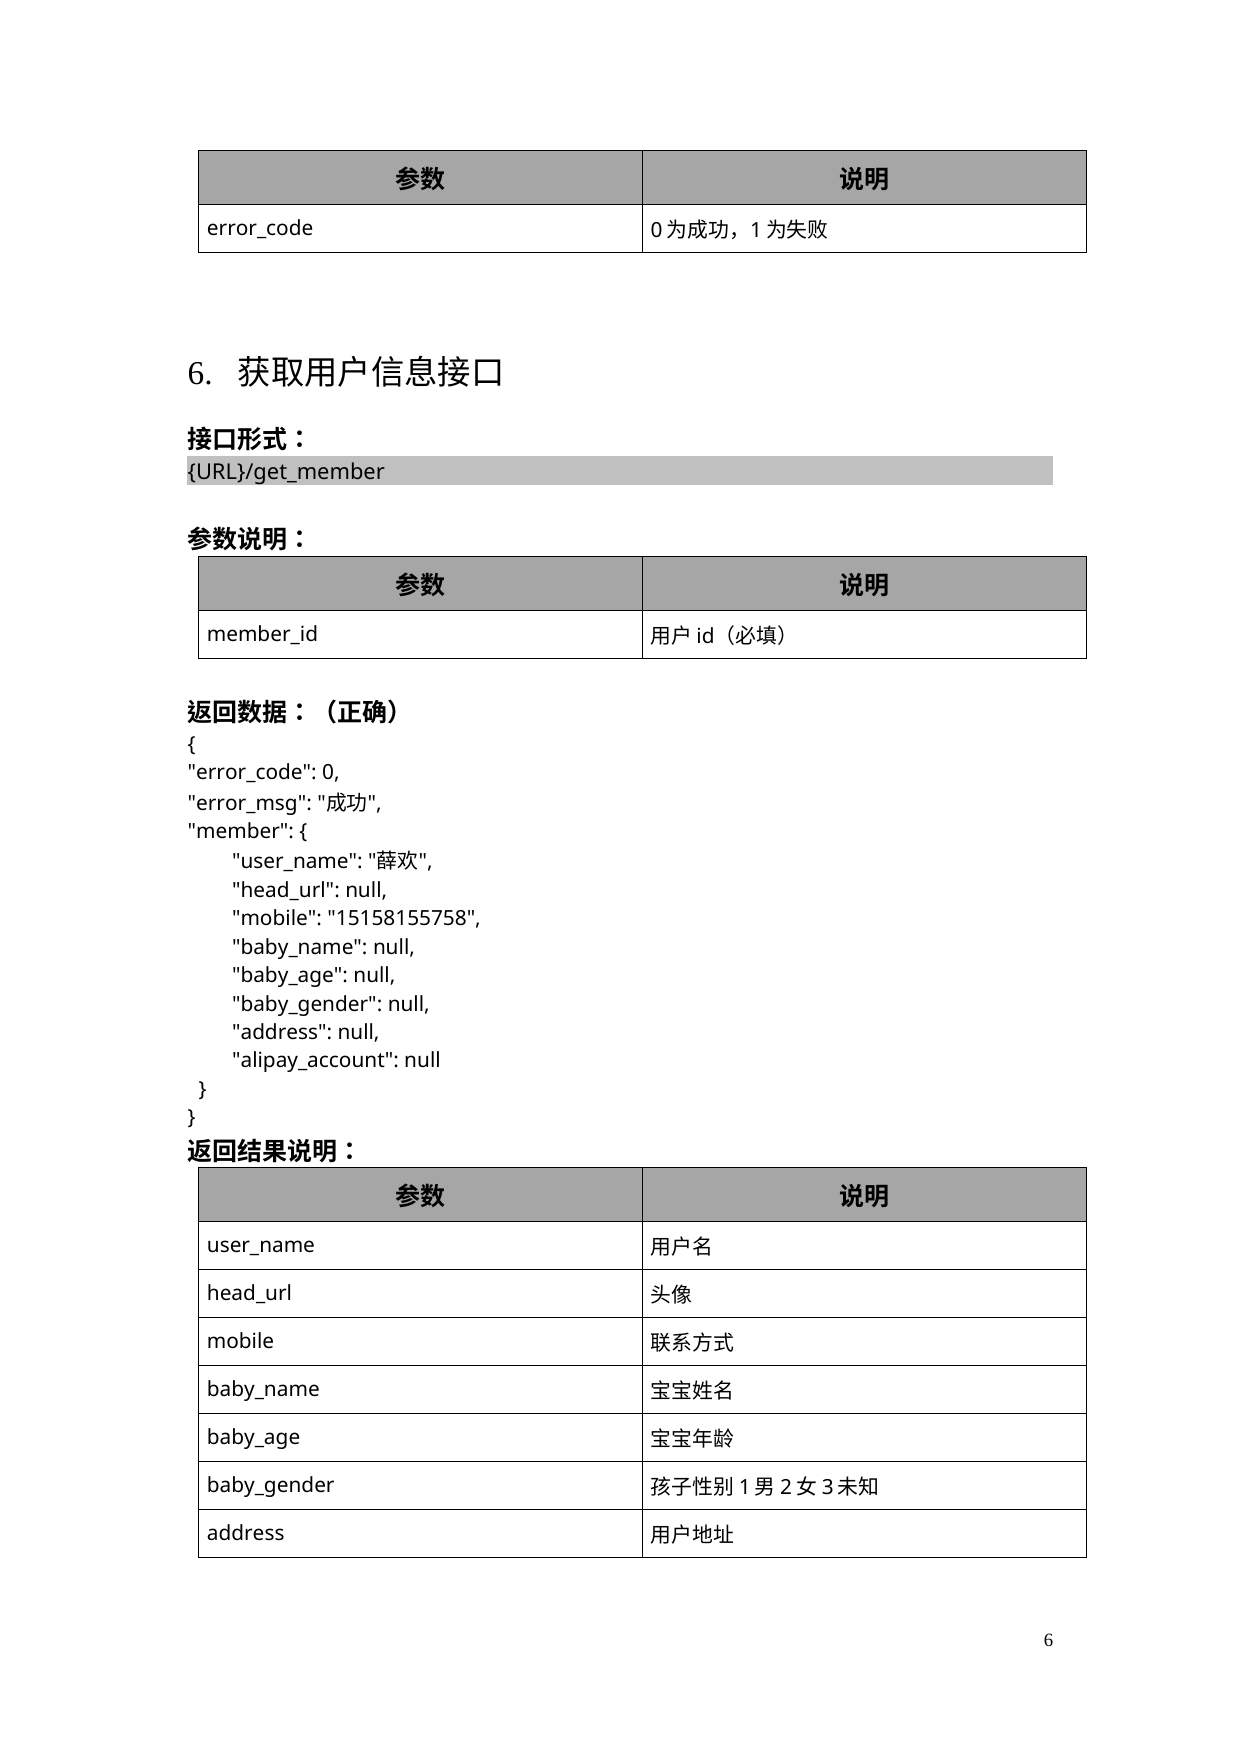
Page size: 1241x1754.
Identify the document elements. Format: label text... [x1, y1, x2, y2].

table_header 说明 [643, 1168, 1086, 1221]
text } [187, 1074, 1053, 1102]
table_cell mobile [199, 1318, 642, 1365]
text "error_code": 0, [187, 757, 1053, 786]
table_cell baby_age [199, 1414, 642, 1461]
table_cell 用户地址 [643, 1510, 1086, 1557]
table_cell 用户id（必填） [643, 611, 1086, 658]
table_cell 联系方式 [643, 1318, 1086, 1365]
subtitle 获取用户信息接口 [187, 346, 1053, 394]
table_cell 0为成功，1为失败 [643, 205, 1086, 252]
table_cell 孩子性别 1男 2女 3未知 [643, 1462, 1086, 1509]
text "alipay_account": null [187, 1046, 1053, 1074]
text "baby_gender": null, [187, 989, 1053, 1017]
table_cell 宝宝姓名 [643, 1366, 1086, 1413]
text { [187, 729, 1053, 757]
text "baby_age": null, [187, 960, 1053, 989]
text 返回数据：（正确） [187, 693, 1053, 729]
text 接口形式： [187, 419, 1053, 456]
table_header 说明 [643, 151, 1086, 204]
table_header 参数 [199, 557, 642, 610]
table_cell address [199, 1510, 642, 1557]
table_header 说明 [643, 557, 1086, 610]
table_cell head_url [199, 1270, 642, 1317]
text "head_url": null, [187, 875, 1053, 903]
text "member": { [187, 816, 1053, 845]
table_header 参数 [199, 151, 642, 204]
table_cell user_name [199, 1222, 642, 1269]
text "baby_name": null, [187, 932, 1053, 960]
text "error_msg": "成功", [187, 786, 1053, 816]
text 返回结果说明： [187, 1131, 1053, 1167]
table_cell baby_gender [199, 1462, 642, 1509]
table_cell member_id [199, 611, 642, 658]
text "address": null, [187, 1017, 1053, 1046]
table_header 参数 [199, 1168, 642, 1221]
text "user_name": "薛欢", [187, 845, 1053, 875]
table_cell 头像 [643, 1270, 1086, 1317]
table_cell 宝宝年龄 [643, 1414, 1086, 1461]
table_cell error_code [199, 205, 642, 252]
text "mobile": "15158155758", [187, 903, 1053, 932]
table_cell 用户名 [643, 1222, 1086, 1269]
text {URL}/get_member [187, 456, 1053, 485]
text 参数说明： [187, 519, 1053, 556]
text } [187, 1102, 1053, 1131]
table_cell baby_name [199, 1366, 642, 1413]
